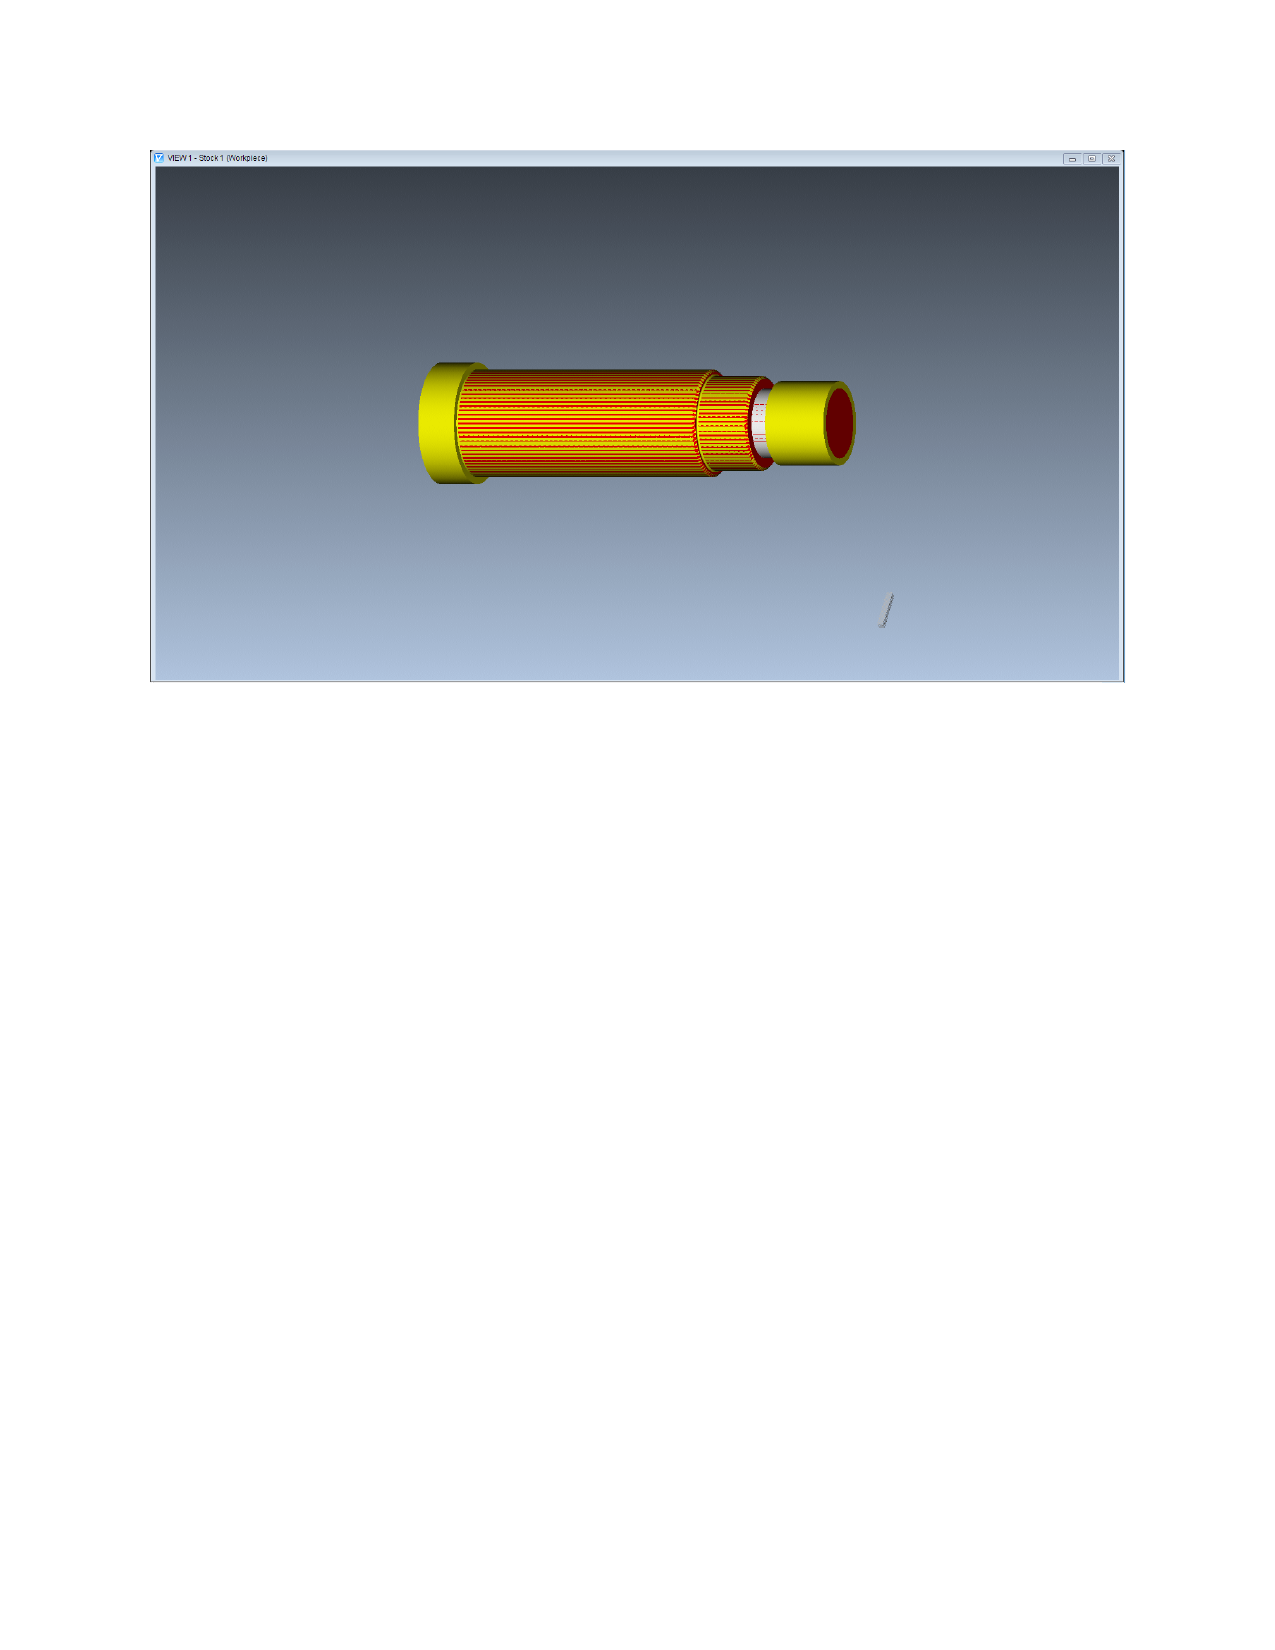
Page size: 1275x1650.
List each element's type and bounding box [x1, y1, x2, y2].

picture [150, 150, 1125, 683]
